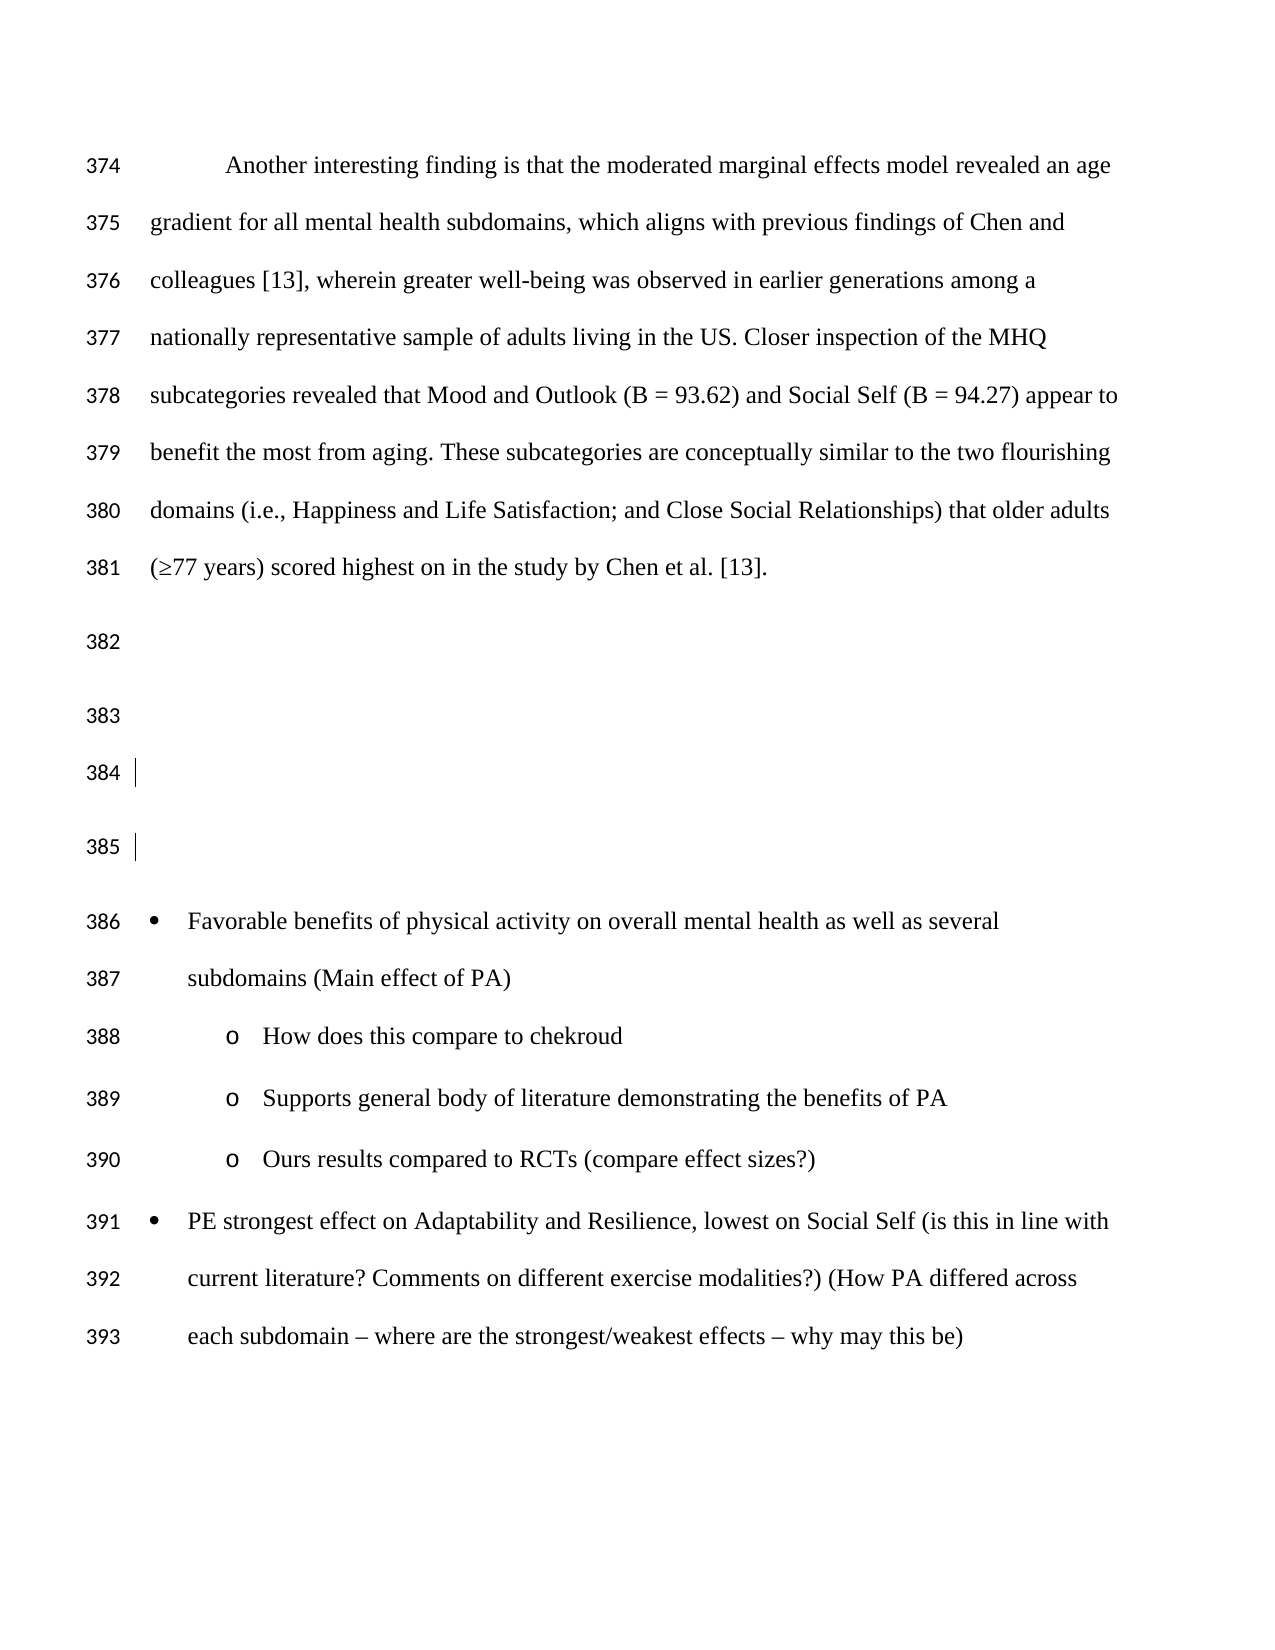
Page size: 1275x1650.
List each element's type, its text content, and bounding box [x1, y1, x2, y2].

list Favorable benefits of physical activity on overall mental health as well as several subdomains (Main effect of PA) [150, 906, 1125, 992]
text Another interesting finding is that the moderated marginal effects model revealed an age gradient for all mental health subdomains, which aligns with previous findings of Chen and colleagues [13], wherein greater well-being was observed in earlier generations among a nationally representative sample of adults living in the US. Closer inspection of the MHQ subcategories revealed that Mood and Outlook (B = 93.62) and Social Self (B = 94.27) appear to benefit the most from aging. These subcategories are conceptually similar to the two flourishing domains (i.e., Happiness and Life Satisfaction; and Close Social Relationships) that older adults (≥77 years) scored highest on in the study by Chen et al. [13]. [150, 150, 1125, 581]
list Supports general body of literature demonstrating the benefits of PA [225, 1083, 1125, 1113]
list Ours results compared to RCTs (compare effect sizes?) [225, 1144, 1125, 1175]
list PE strongest effect on Adaptability and Resilience, lowest on Social Self (is this in line with current literature? Comments on different exercise modalities?) (How PA differed across each subdomain – where are the strongest/weakest effects – why may this be) [150, 1206, 1125, 1350]
list How does this compare to chekroud [225, 1021, 1125, 1052]
